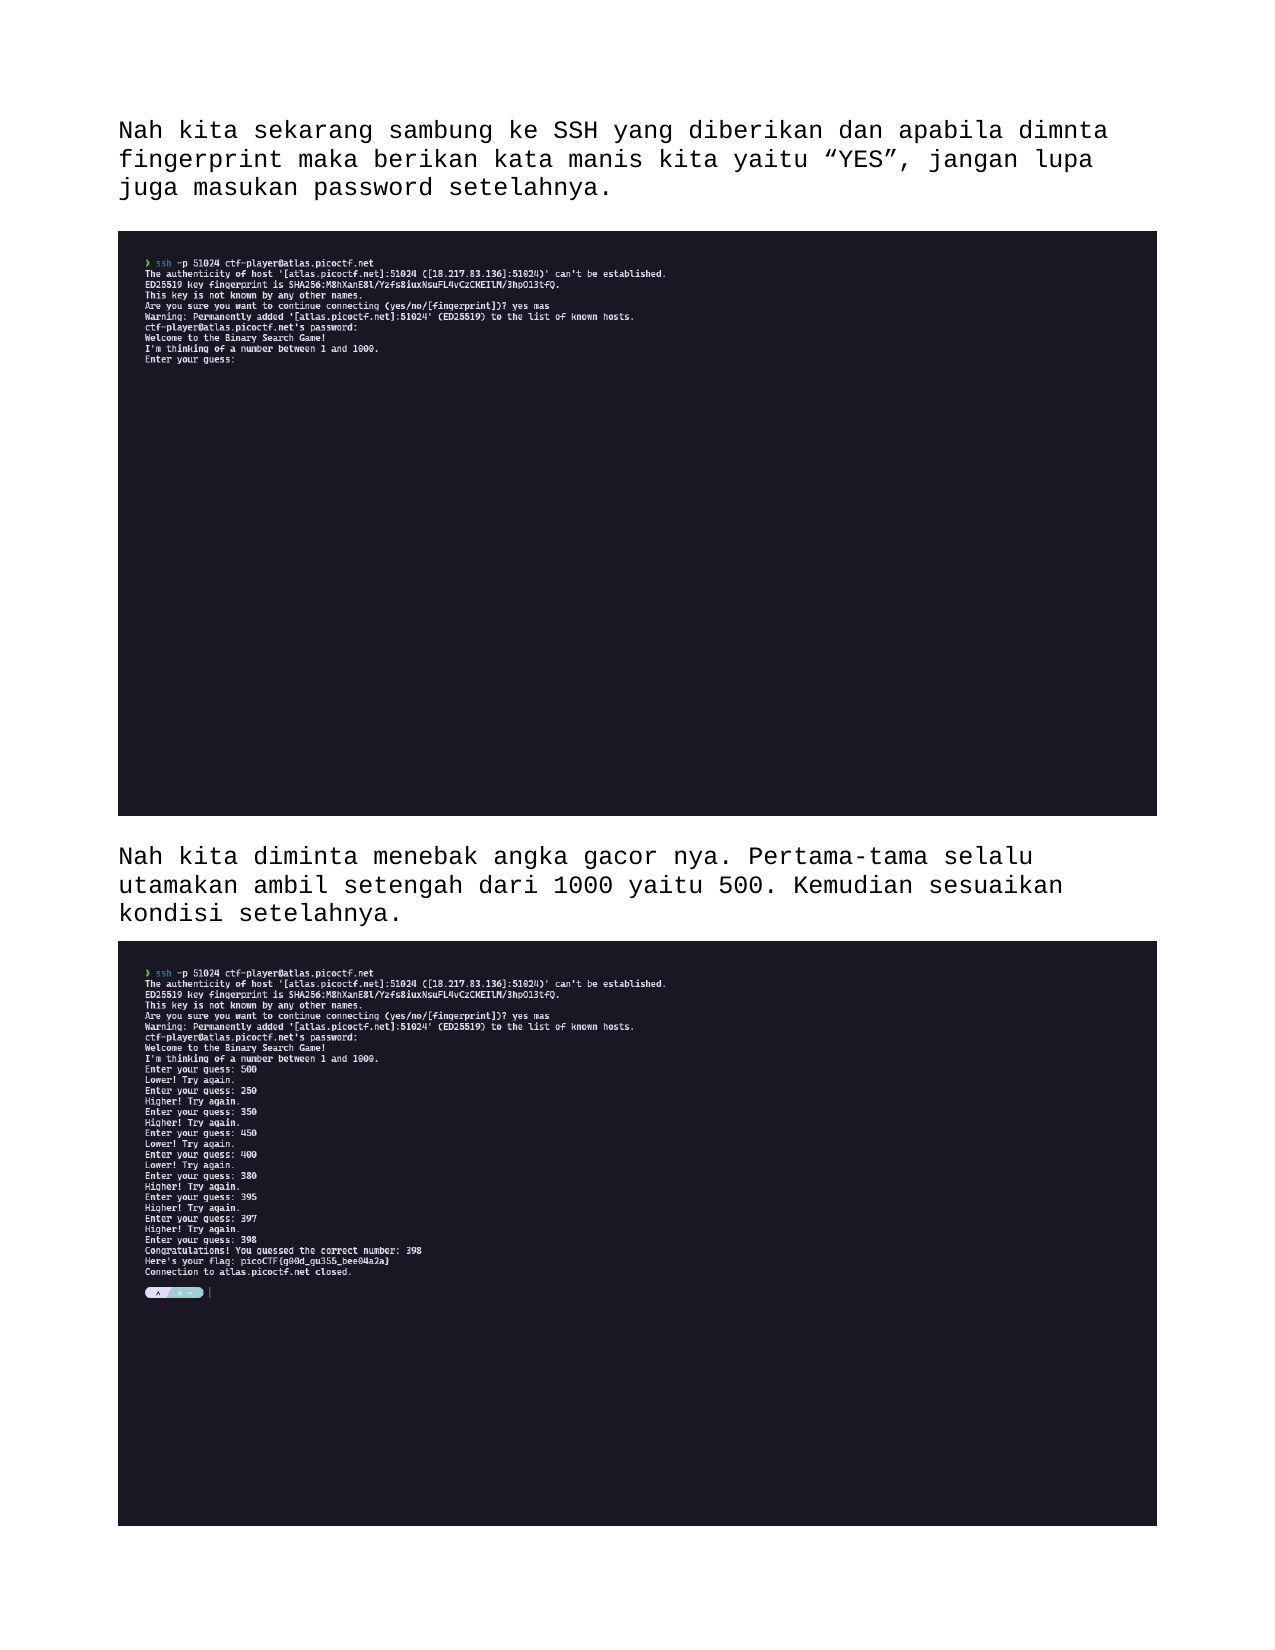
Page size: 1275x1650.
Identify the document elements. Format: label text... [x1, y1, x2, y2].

picture [118, 231, 1157, 816]
picture [118, 941, 1157, 1526]
text Nah kita sekarang sambung ke SSH yang diberikan dan apabila dimnta fingerprint maka berikan kata manis kita yaitu “YES”, jangan lupa juga masukan password setelahnya. [118, 118, 1157, 203]
text Nah kita diminta menebak angka gacor nya. Pertama-tama selalu utamakan ambil setengah dari 1000 yaitu 500. Kemudian sesuaikan kondisi setelahnya. [118, 816, 1157, 929]
